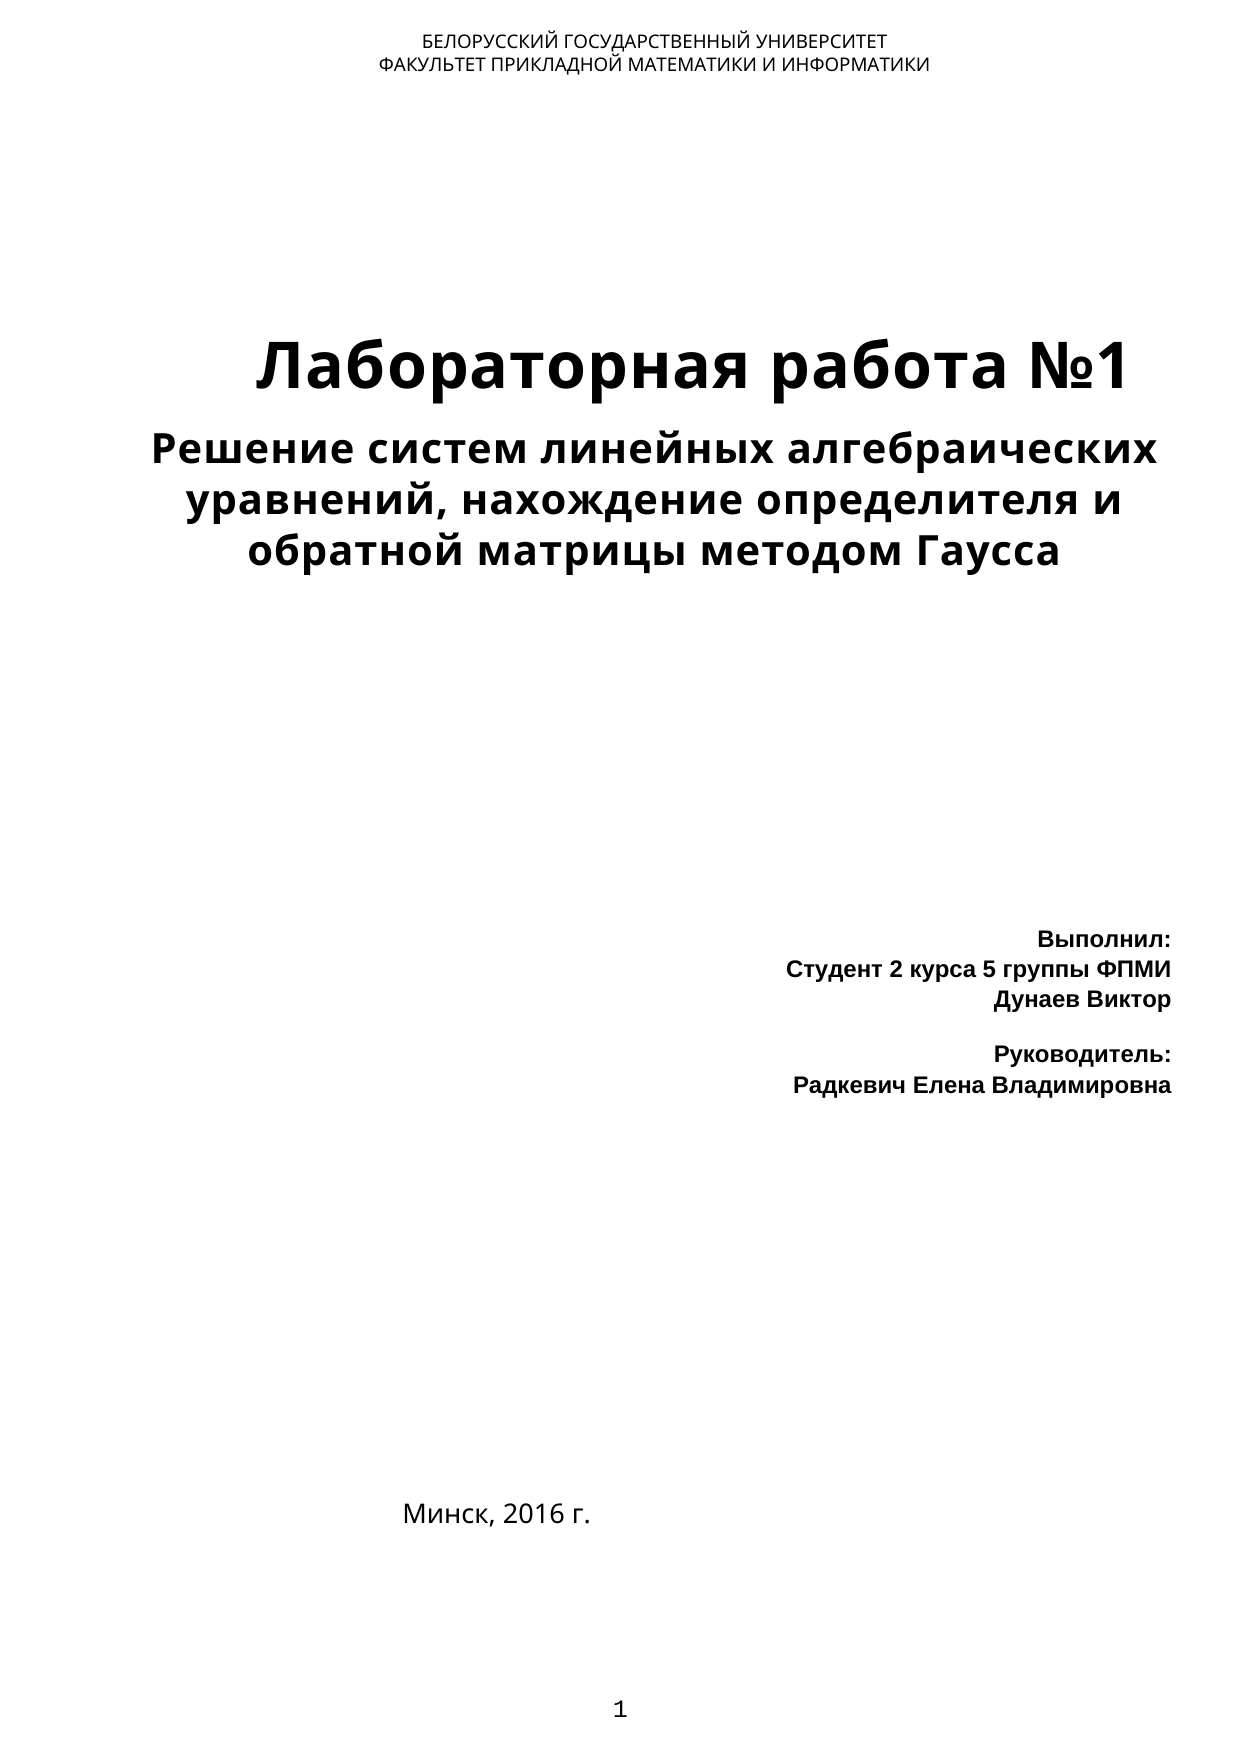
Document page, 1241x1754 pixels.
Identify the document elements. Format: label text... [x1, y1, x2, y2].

text Дунаев Виктор [35, 983, 1171, 1013]
text Выполнил: [562, 923, 1171, 953]
text Руководитель: [562, 1036, 1172, 1068]
text БЕЛОРУССКИЙ ГОСУДАРСТВЕННЫЙ УНИВЕРСИТЕТ [104, 29, 1205, 53]
text Студент 2 курса 5 группы ФПМИ [562, 953, 1171, 983]
text ФАКУЛЬТЕТ ПРИКЛАДНОЙ МАТЕМАТИКИ И ИНФОРМАТИКИ [104, 53, 1205, 76]
text Радкевич Елена Владимировна [562, 1068, 1171, 1100]
text Решение систем линейных алгебраических уравнений, нахождение определителя и обратной матрицы методом Гаусса [104, 423, 1205, 575]
text Минск, 2016 г. [402, 1501, 1205, 1528]
text Лабораторная работа №1 [257, 337, 1205, 402]
